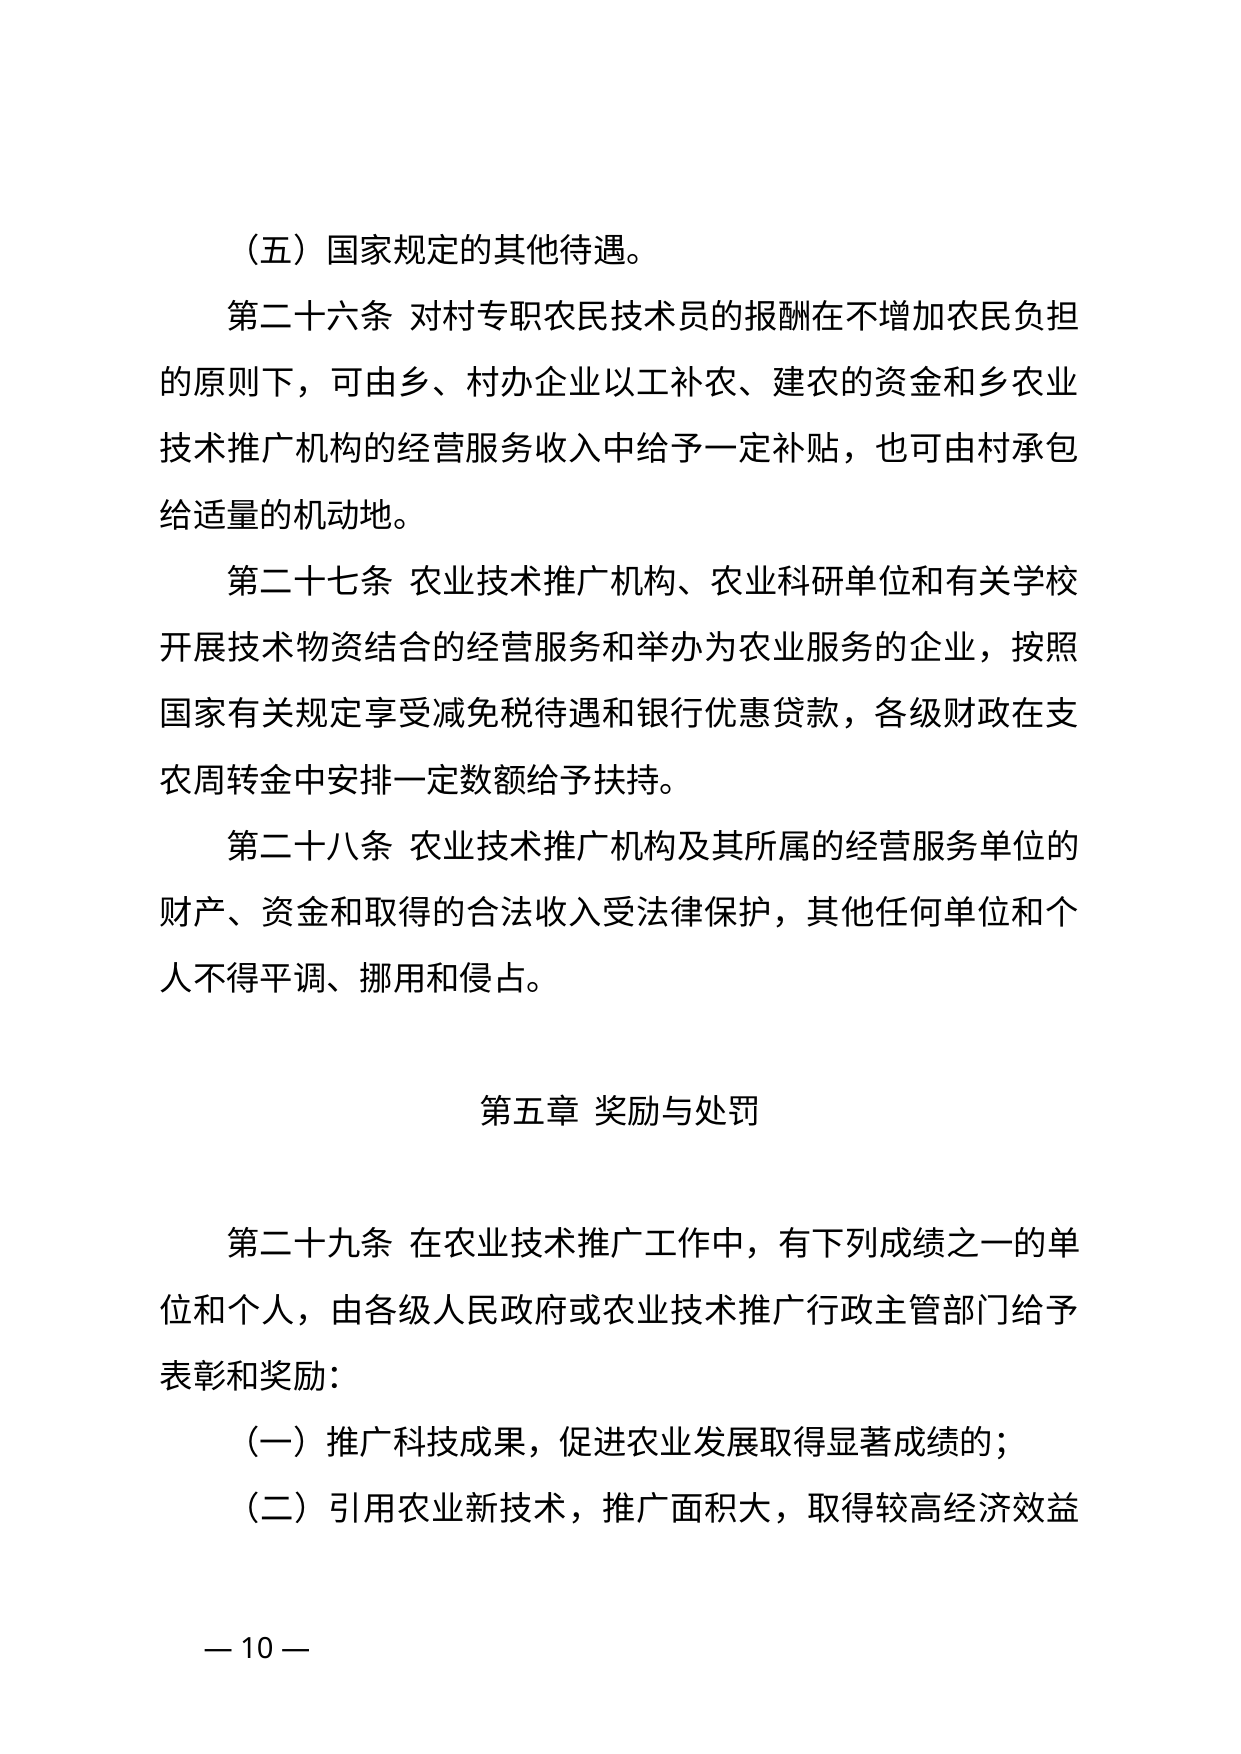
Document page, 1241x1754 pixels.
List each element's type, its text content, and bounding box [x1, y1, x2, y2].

text （五）国家规定的其他待遇。 [159, 214, 1081, 281]
text 第二十七条 农业技术推广机构、农业科研单位和有关学校开展技术物资结合的经营服务和举办为农业服务的企业，按照国家有关规定享受减免税待遇和银行优惠贷款，各级财政在支农周转金中安排一定数额给予扶持。 [159, 546, 1081, 811]
text 第二十九条 在农业技术推广工作中，有下列成绩之一的单位和个人，由各级人民政府或农业技术推广行政主管部门给予表彰和奖励： [159, 1208, 1081, 1407]
text （一）推广科技成果，促进农业发展取得显著成绩的； [159, 1407, 1081, 1473]
text 第二十六条 对村专职农民技术员的报酬在不增加农民负担的原则下，可由乡、村办企业以工补农、建农的资金和乡农业技术推广机构的经营服务收入中给予一定补贴，也可由村承包给适量的机动地。 [159, 281, 1081, 546]
subtitle 第五章 奖励与处罚 [159, 1076, 1081, 1142]
text 第二十八条 农业技术推广机构及其所属的经营服务单位的财产、资金和取得的合法收入受法律保护，其他任何单位和个人不得平调、挪用和侵占。 [159, 811, 1081, 1009]
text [159, 1473, 1081, 1539]
